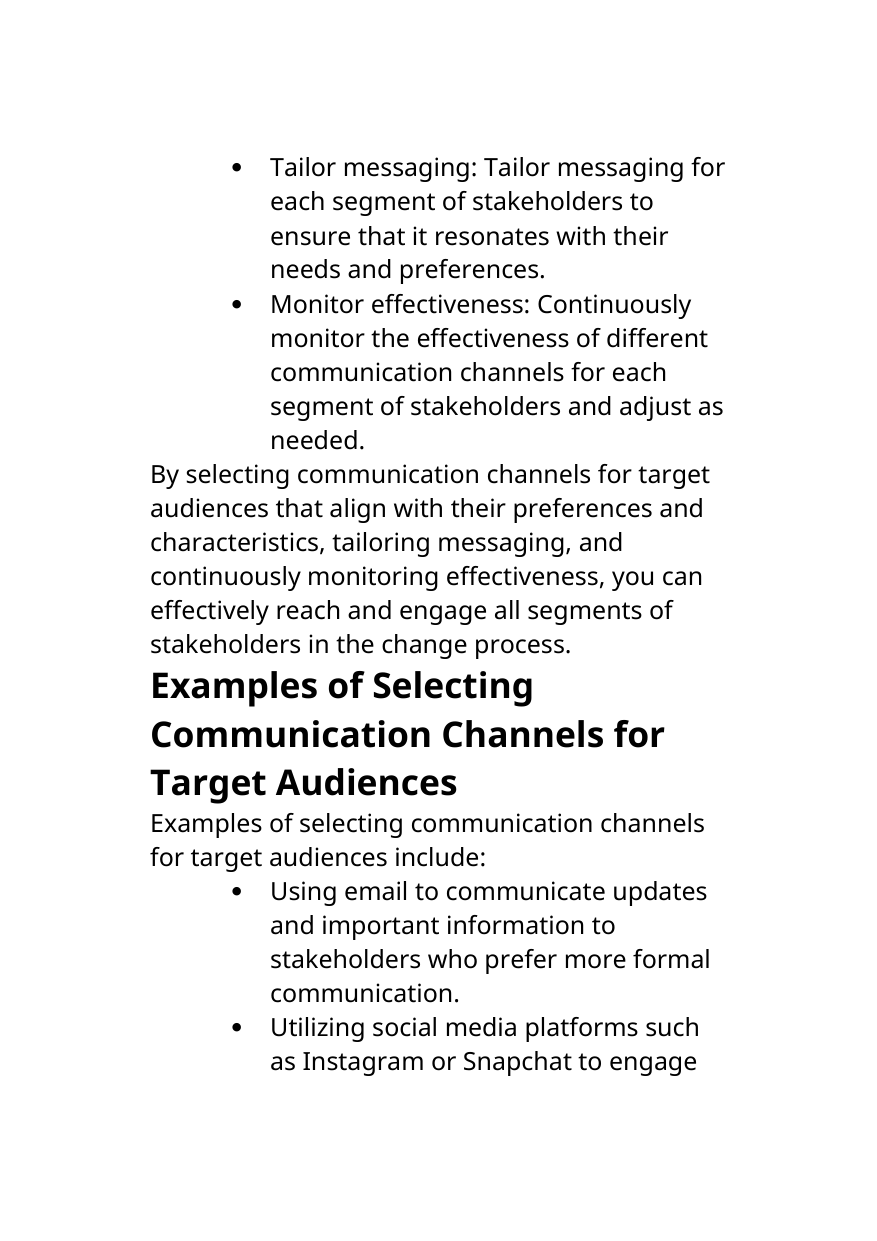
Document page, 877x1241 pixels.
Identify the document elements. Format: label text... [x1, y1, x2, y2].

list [232, 1010, 727, 1078]
text Examples of selecting communication channels for target audiences include: [150, 806, 727, 874]
list Using email to communicate updates and important information to stakeholders who prefer more formal communication. [232, 874, 727, 1010]
list Monitor effectiveness: Continuously monitor the effectiveness of different communication channels for each segment of stakeholders and adjust as needed. [232, 286, 727, 457]
subtitle Examples of Selecting Communication Channels for Target Audiences [150, 661, 727, 806]
text By selecting communication channels for target audiences that align with their preferences and characteristics, tailoring messaging, and continuously monitoring effectiveness, you can effectively reach and engage all segments of stakeholders in the change process. [150, 457, 727, 661]
list Tailor messaging: Tailor messaging for each segment of stakeholders to ensure that it resonates with their needs and preferences. [232, 150, 727, 286]
